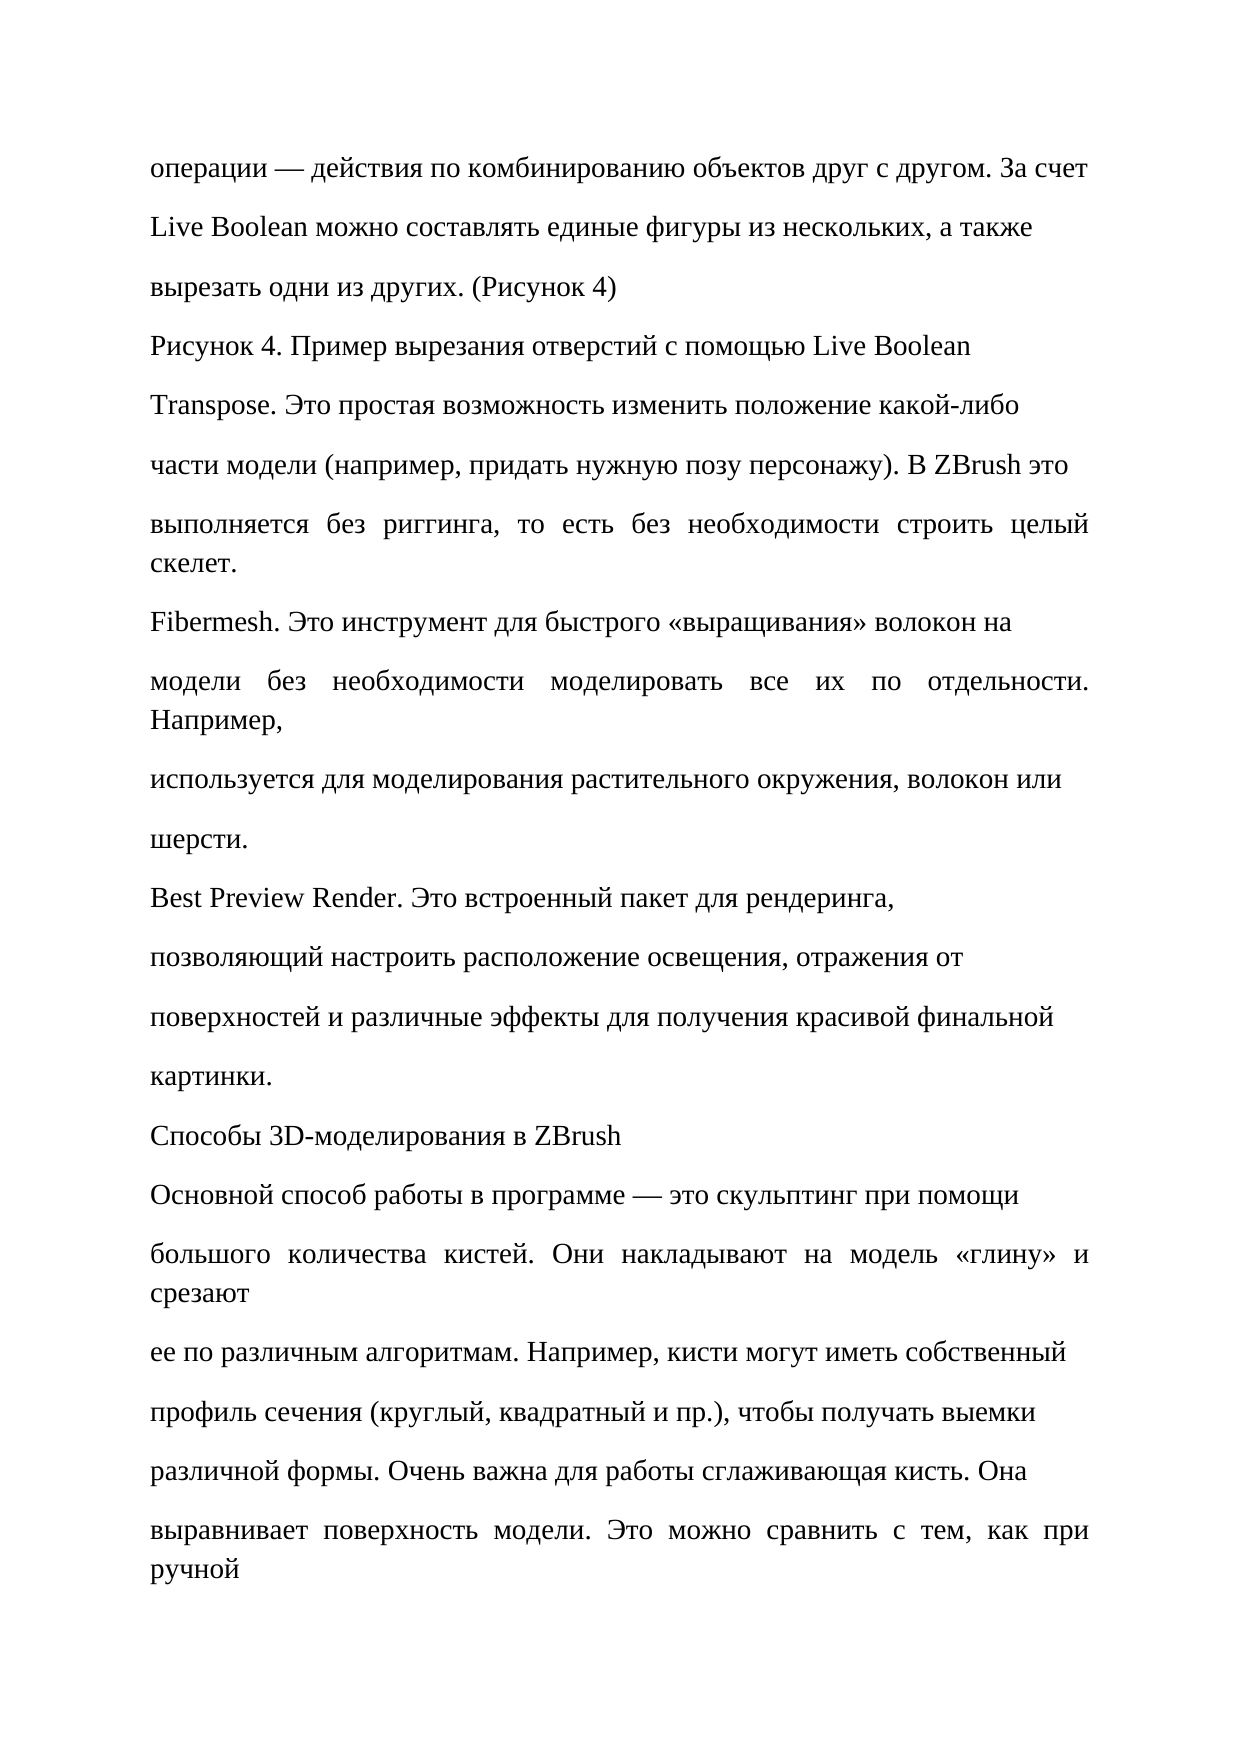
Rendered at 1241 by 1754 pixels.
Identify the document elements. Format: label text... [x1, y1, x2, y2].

text выравнивает поверхность модели. Это можно сравнить с тем, как при ручной [150, 1512, 1090, 1584]
text Best Preview Render. Это встроенный пакет для рендеринга, [150, 880, 1090, 914]
text ее по различным алгоритмам. Например, кисти могут иметь собственный [150, 1334, 1090, 1368]
text модели без необходимости моделировать все их по отдельности. Например, [150, 663, 1090, 736]
text Основной способ работы в программе — это скульптинг при помощи [150, 1177, 1090, 1211]
text позволяющий настроить расположение освещения, отражения от [150, 939, 1090, 973]
text большого количества кистей. Они накладывают на модель «глину» и срезают [150, 1236, 1090, 1308]
text выполняется без риггинга, то есть без необходимости строить целый скелет. [150, 506, 1090, 578]
text Transpose. Это простая возможность изменить положение какой-либо [150, 387, 1090, 421]
text поверхностей и различные эффекты для получения красивой финальной [150, 999, 1090, 1032]
text различной формы. Очень важна для работы сглаживающая кисть. Она [150, 1453, 1090, 1487]
text Рисунок 4. Пример вырезания отверстий с помощью Live Boolean [150, 328, 1090, 362]
text профиль сечения (круглый, квадратный и пр.), чтобы получать выемки [150, 1394, 1090, 1427]
text шерсти. [150, 821, 1090, 854]
text картинки. [150, 1058, 1090, 1092]
text операции — действия по комбинированию объектов друг с другом. За счет [150, 150, 1090, 183]
text используется для моделирования растительного окружения, волокон или [150, 761, 1090, 795]
text части модели (например, придать нужную позу персонажу). В ZBrush это [150, 447, 1090, 480]
text Способы 3D-моделирования в ZBrush [150, 1118, 1090, 1151]
text Live Boolean можно составлять единые фигуры из нескольких, а также [150, 209, 1090, 243]
text Fibermesh. Это инструмент для быстрого «выращивания» волокон на [150, 604, 1090, 638]
text вырезать одни из других. (Рисунок 4) [150, 269, 1090, 302]
